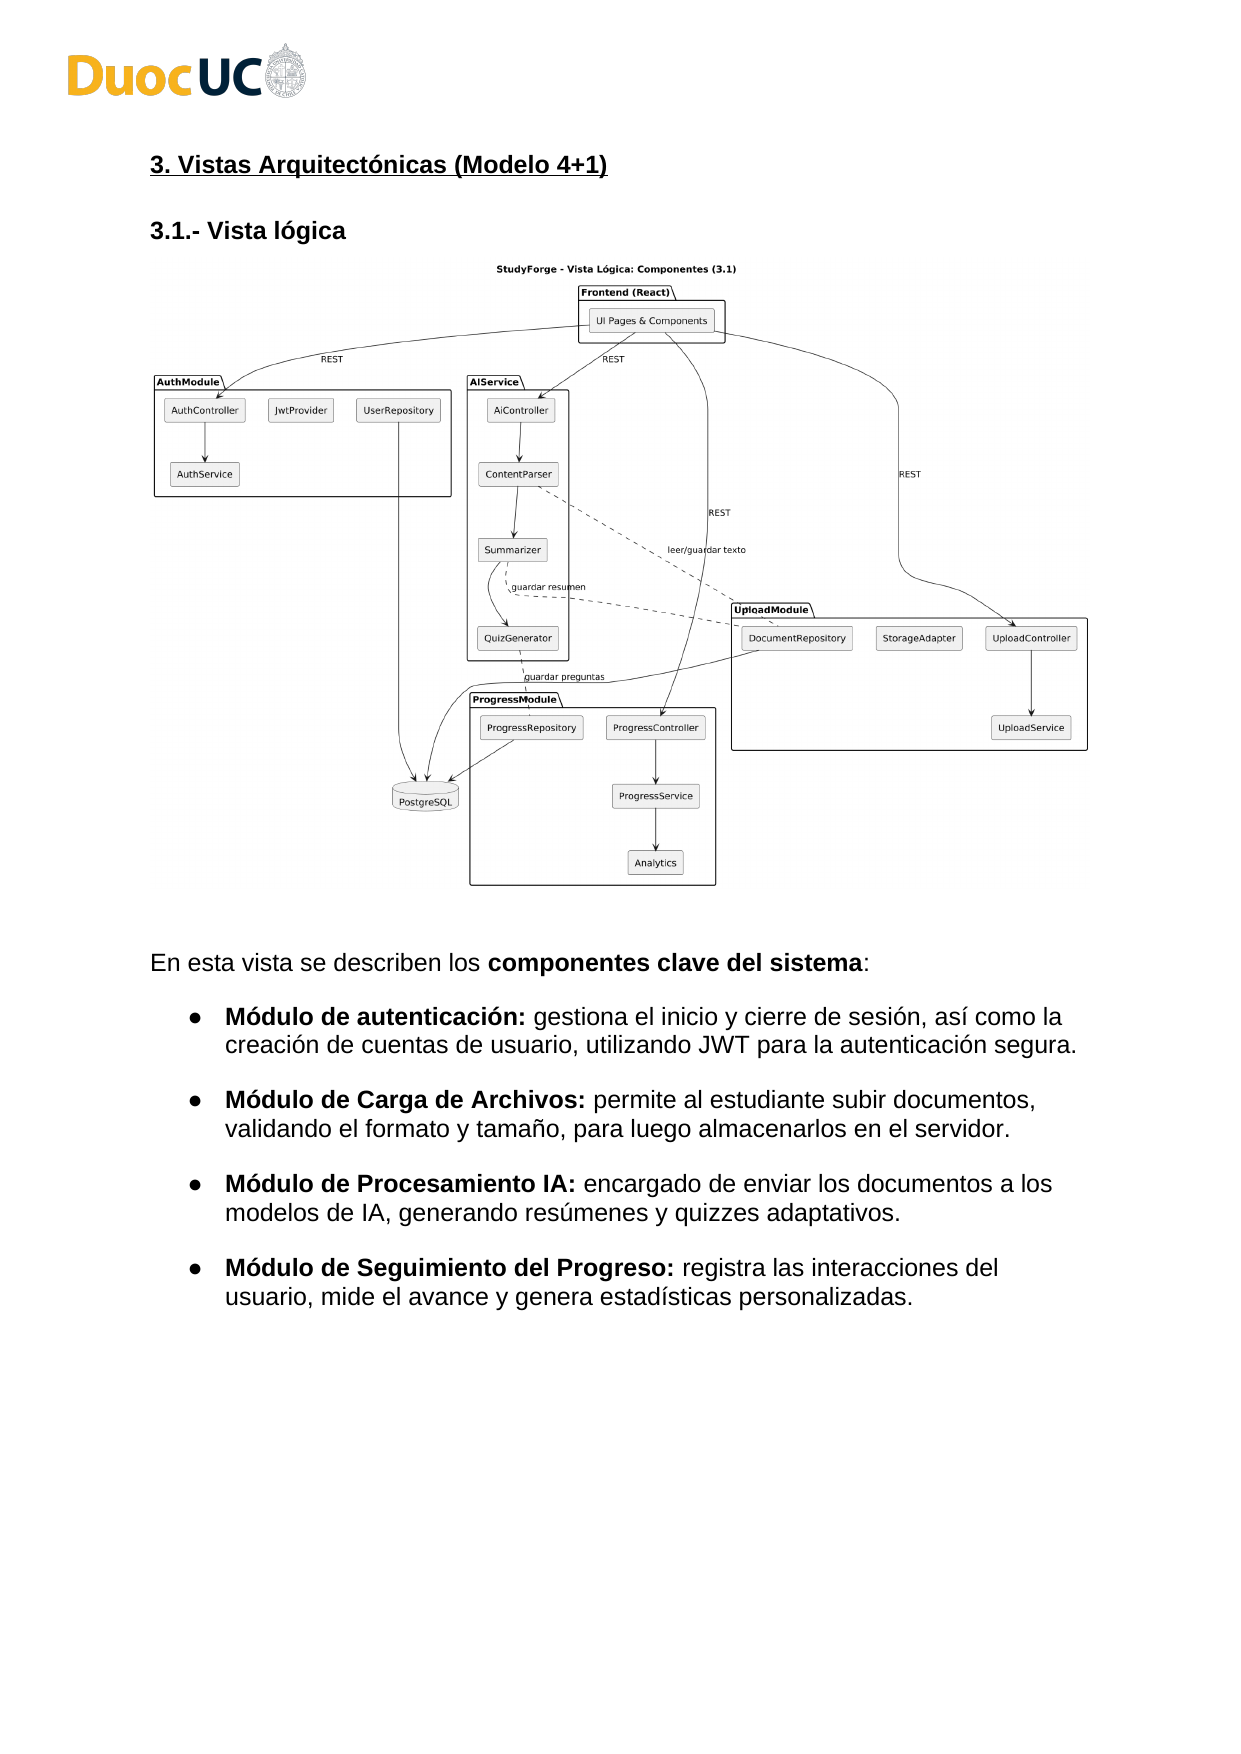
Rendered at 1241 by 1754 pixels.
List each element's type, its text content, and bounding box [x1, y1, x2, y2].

list Módulo de Carga de Archivos: permite al estudiante subir documentos, validando el formato y tamaño, para luego almacenarlos en el servidor. [187, 1085, 1090, 1169]
picture [65, 40, 309, 101]
list Módulo de Seguimiento del Progreso: registra las interacciones del usuario, mide el avance y genera estadísticas personalizadas. [187, 1253, 1090, 1311]
subtitle 3.1.- Vista lógica [150, 216, 1090, 245]
list Módulo de Procesamiento IA: encargado de enviar los documentos a los modelos de IA, generando resúmenes y quizzes adaptativos. [187, 1169, 1090, 1253]
list Módulo de autenticación: gestiona el inicio y cierre de sesión, así como la creación de cuentas de usuario, utilizando JWT para la autenticación segura. [187, 1002, 1090, 1085]
text En esta vista se describen los componentes clave del sistema: [150, 948, 1090, 977]
subtitle 3. Vistas Arquitectónicas (Modelo 4+1) [150, 150, 1090, 179]
picture [150, 257, 1091, 889]
